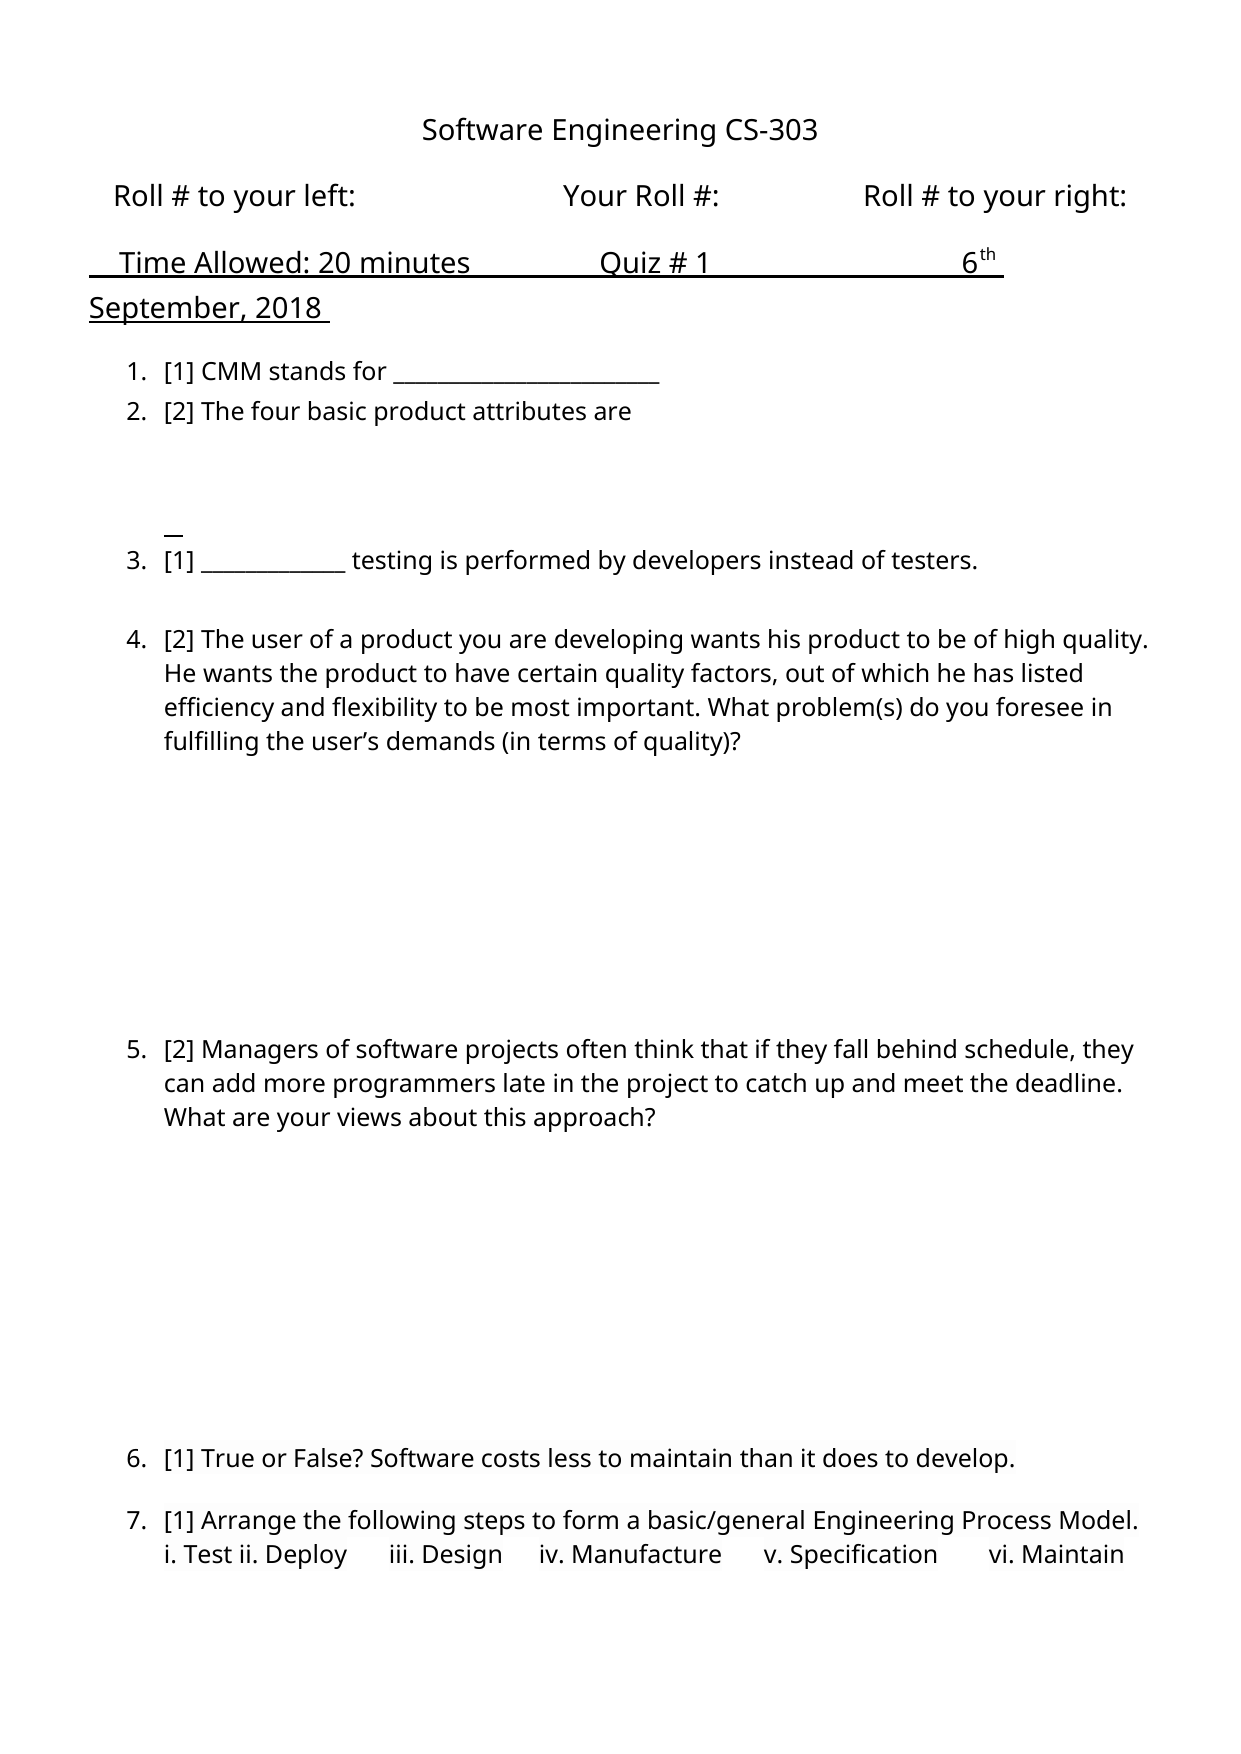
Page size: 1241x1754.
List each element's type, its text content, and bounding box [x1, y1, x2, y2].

list [1] CMM stands for ________________________ [126, 354, 1152, 388]
text Time Allowed: 20 minutes Quiz # 1 6th September, 2018 [89, 242, 1152, 327]
list [1] Arrange the following steps to form a basic/general Engineering Process Model. i. Test ii. Deploy iii. Design iv. Manufacture v. Specification vi. Maintain [126, 1502, 1152, 1599]
list [1] _____________ testing is performed by developers instead of testers. [126, 543, 1152, 577]
list [2] Managers of software projects often think that if they fall behind schedule, they can add more programmers late in the project to catch up and meet the deadline. What are your views about this approach? [126, 1032, 1152, 1134]
text Roll # to your left: Your Roll #: Roll # to your right: [89, 176, 1152, 215]
text Software Engineering CS-303 [89, 109, 1152, 149]
list [1] True or False? Software costs less to maintain than it does to develop. [126, 1440, 1152, 1502]
list [2] The user of a product you are developing wants his product to be of high quality. He wants the product to have certain quality factors, out of which he has listed efficiency and flexibility to be most important. What problem(s) do you foresee in fulfilling the user’s demands (in terms of quality)? [126, 621, 1152, 757]
list [2] The four basic product attributes are [126, 393, 1152, 427]
